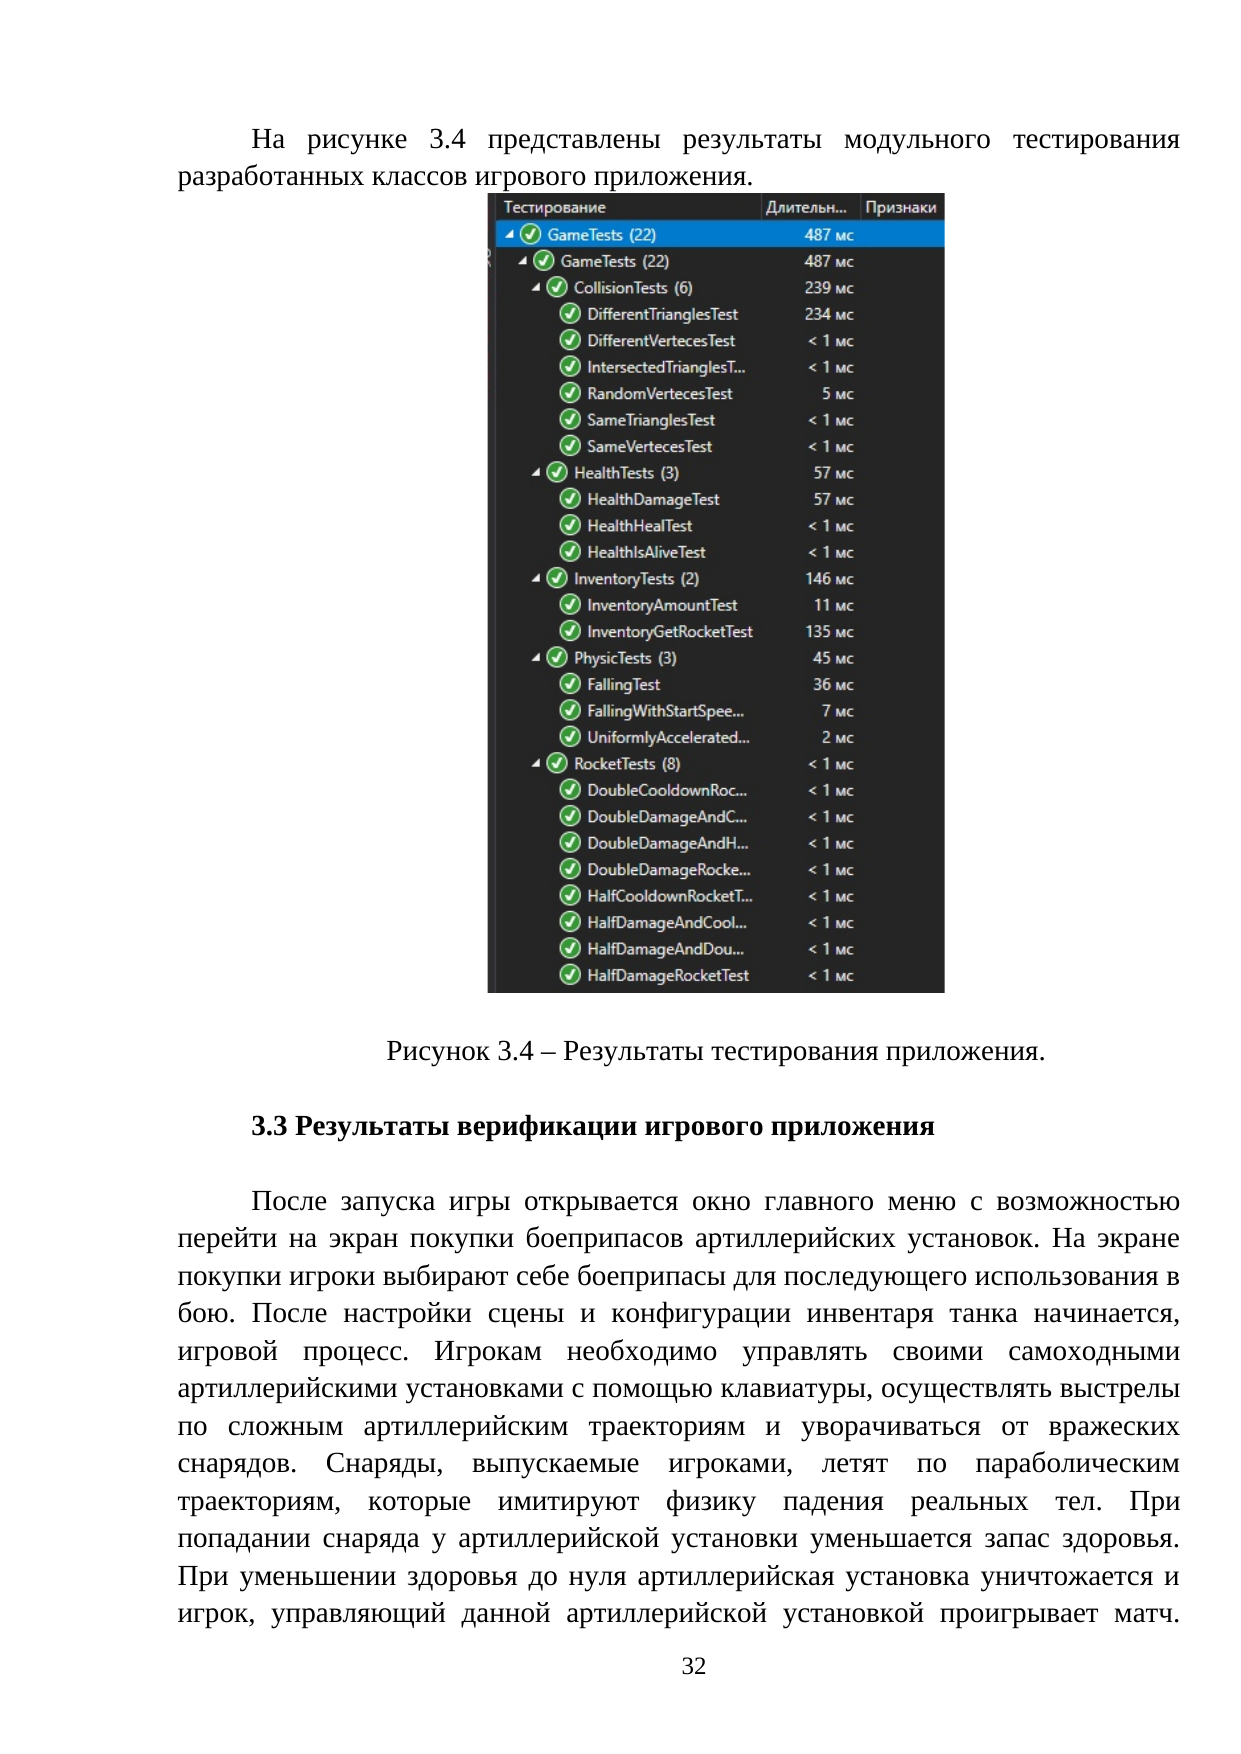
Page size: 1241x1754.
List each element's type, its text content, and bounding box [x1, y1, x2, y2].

text На рисунке 3.4 представлены результаты модульного тестирования разработанных классов игрового приложения. [177, 118, 1181, 193]
text Рисунок 3.4 – Результаты тестирования приложения. [177, 1030, 1181, 1068]
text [177, 1180, 1181, 1630]
subtitle 3.3 Результаты верификации игрового приложения [251, 1105, 1181, 1143]
picture [487, 193, 945, 993]
